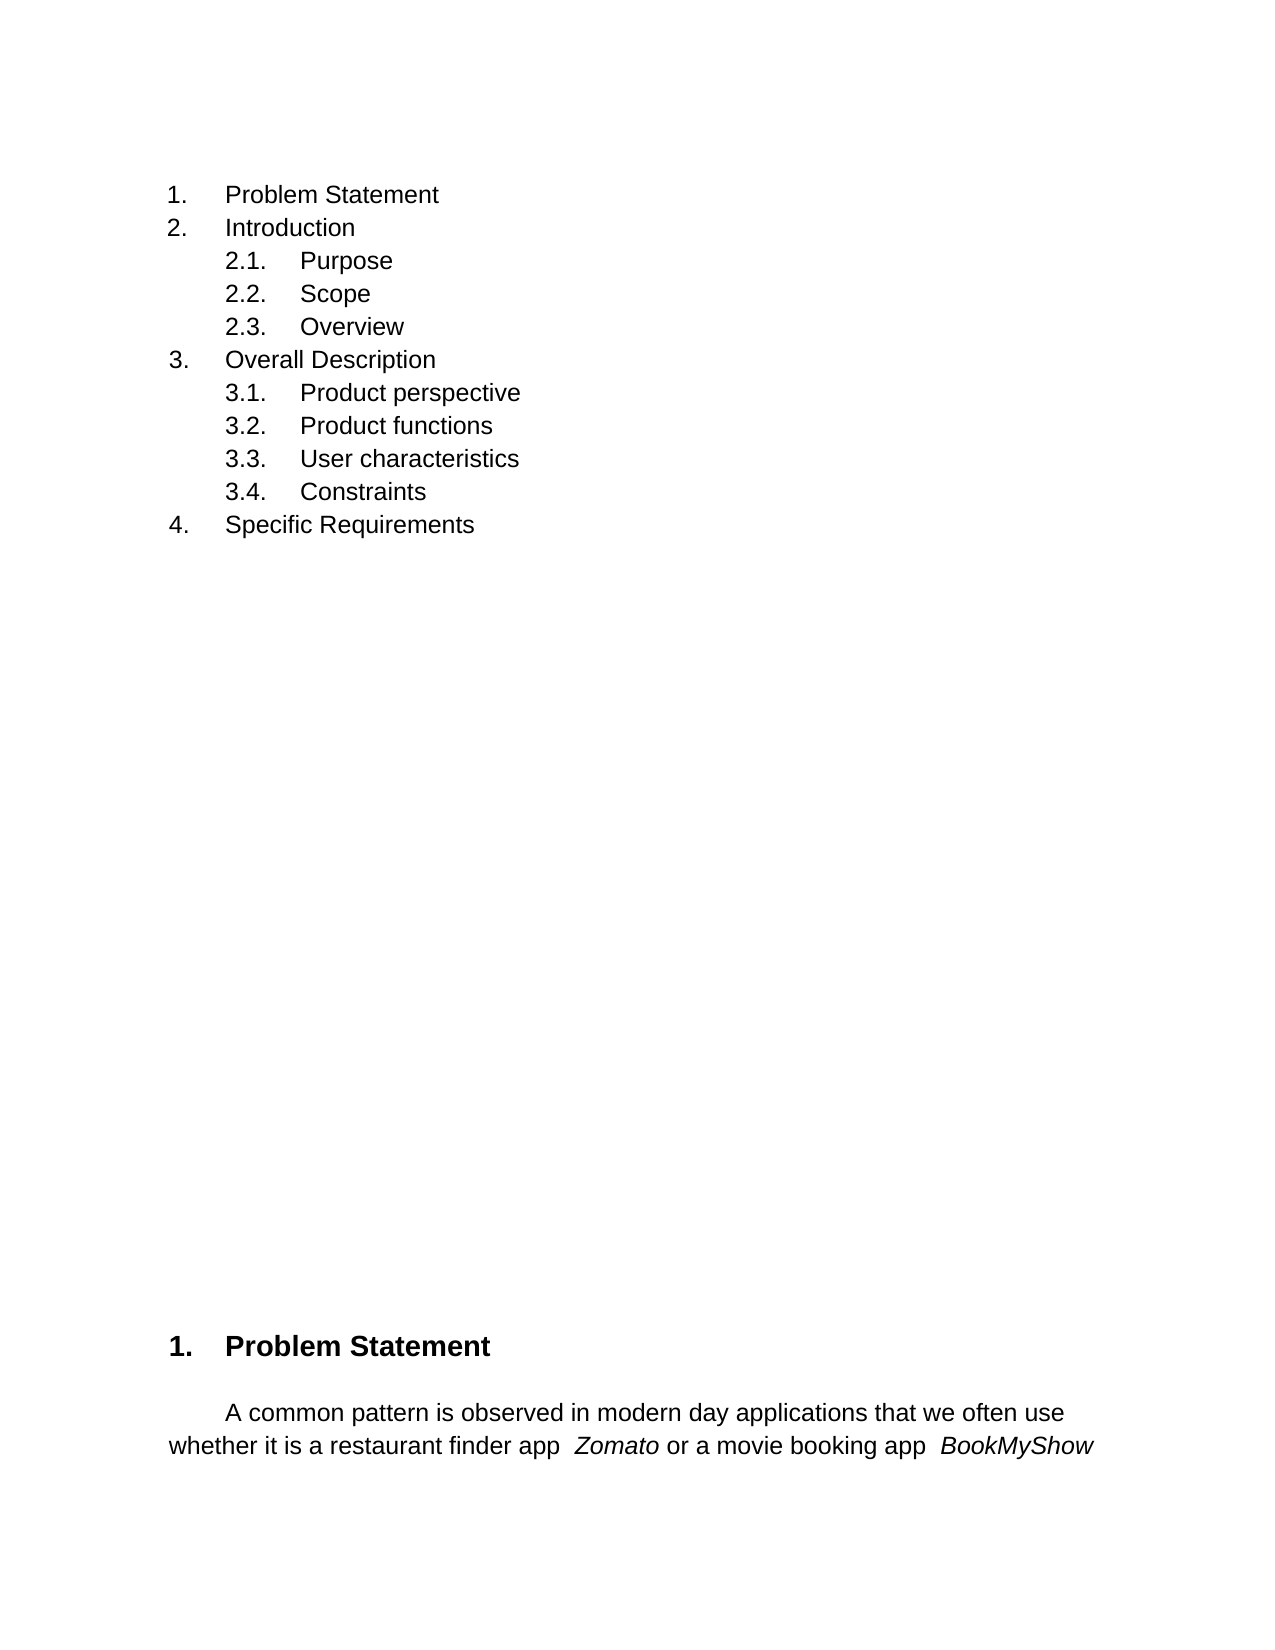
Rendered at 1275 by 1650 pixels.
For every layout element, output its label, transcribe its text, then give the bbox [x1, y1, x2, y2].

text 3.4. Constraints [169, 477, 1125, 506]
text 3. Overall Description [169, 345, 1125, 374]
list Introduction [187, 213, 1125, 242]
text 1. Problem Statement [169, 1329, 1125, 1362]
text 2.2. Scope [150, 279, 1125, 308]
text 2.1. Purpose [150, 246, 1125, 275]
text 3.1. Product perspective [169, 378, 1125, 407]
list Problem Statement [187, 180, 1125, 209]
text 3.3. User characteristics [169, 444, 1125, 473]
text 4. Specific Requirements [169, 510, 1125, 539]
text 2.3. Overview [150, 312, 1125, 341]
text 3.2. Product functions [169, 411, 1125, 440]
